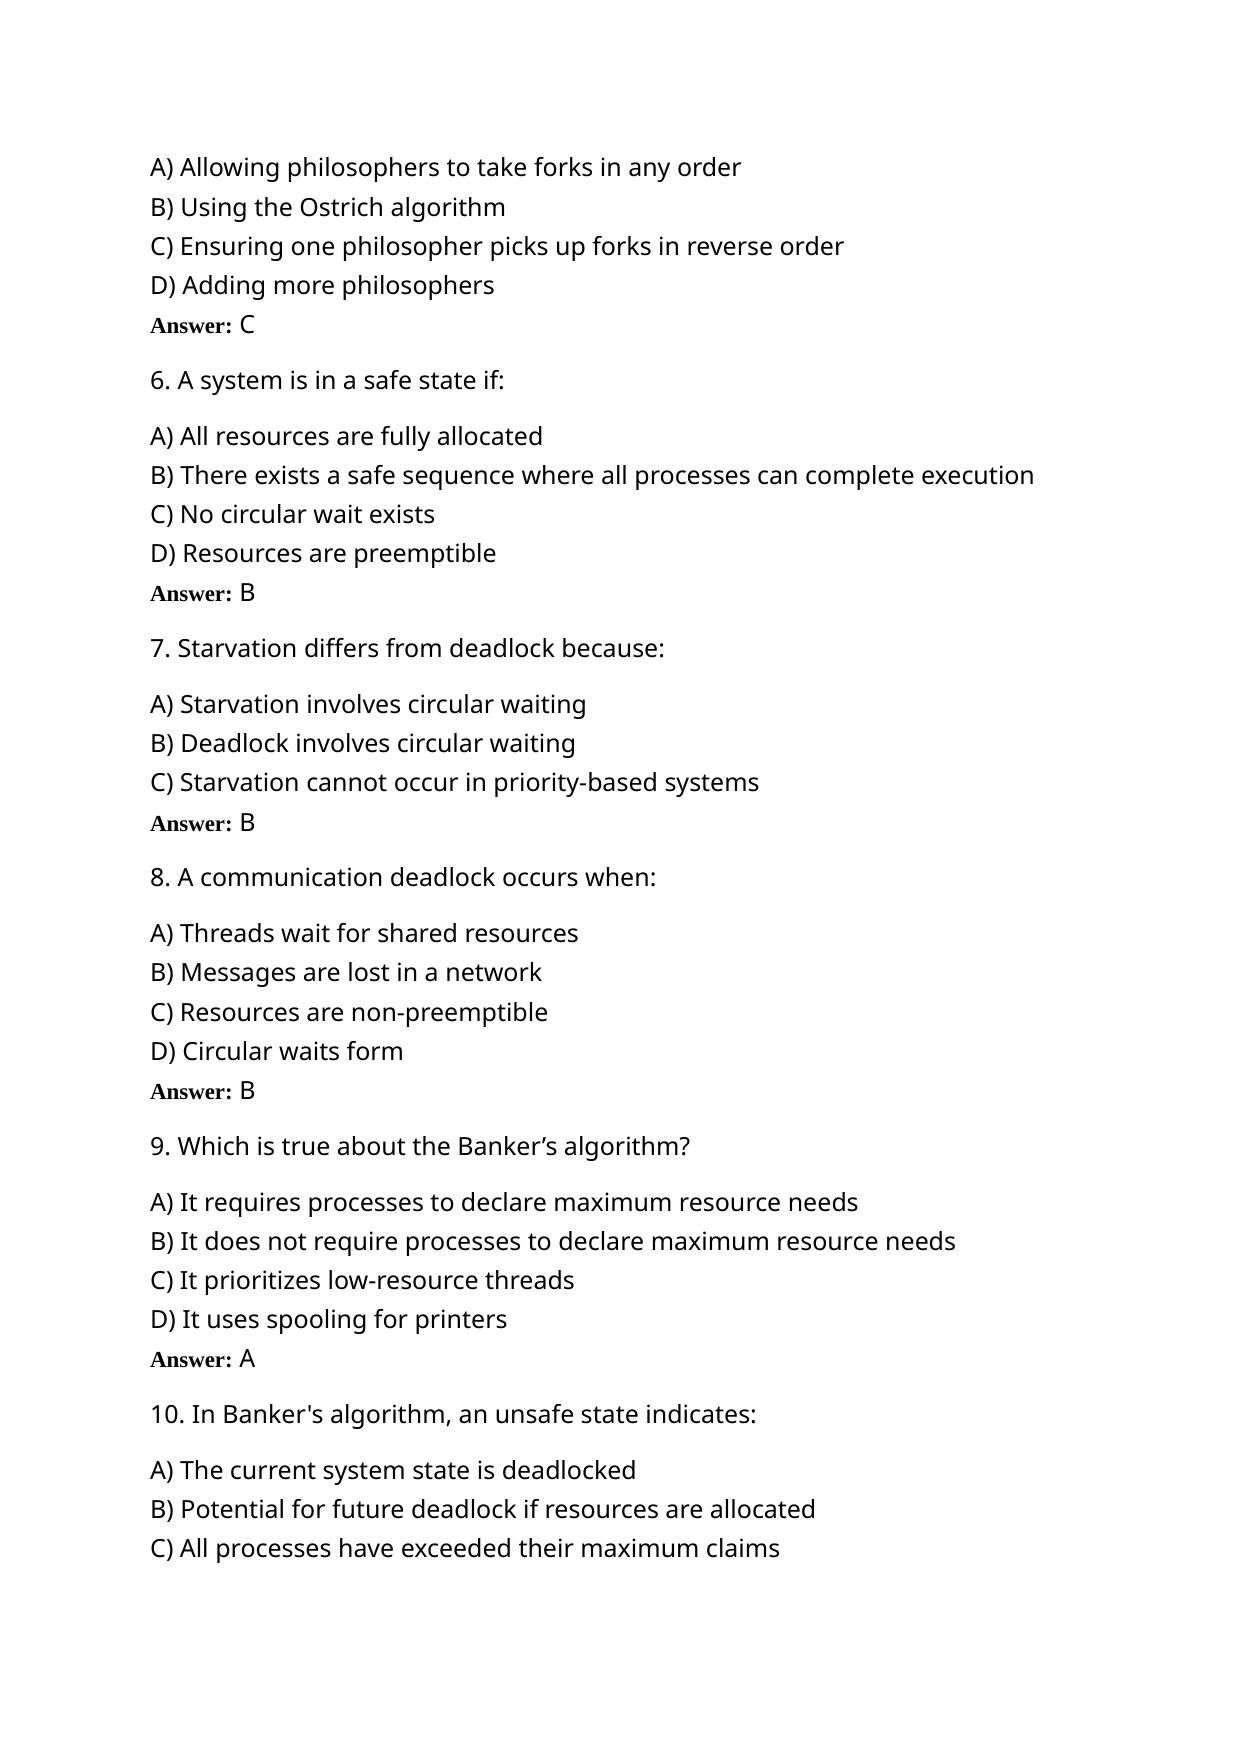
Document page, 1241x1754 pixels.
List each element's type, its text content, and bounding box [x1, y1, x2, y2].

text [150, 1452, 1090, 1565]
text 9. Which is true about the Banker’s algorithm? [150, 1128, 1090, 1162]
text 10. In Banker's algorithm, an unsafe state indicates: [150, 1397, 1090, 1431]
text A) Threads wait for shared resources B) Messages are lost in a network C) Resources are non-preemptible D) Circular waits form Answer: B [150, 916, 1090, 1107]
text A) All resources are fully allocated B) There exists a safe sequence where all processes can complete execution C) No circular wait exists D) Resources are preemptible Answer: B [150, 418, 1090, 609]
text A) Allowing philosophers to take forks in any order B) Using the Ostrich algorithm C) Ensuring one philosopher picks up forks in reverse order D) Adding more philosophers Answer: C [150, 150, 1090, 341]
text 6. A system is in a safe state if: [150, 362, 1090, 397]
text A) Starvation involves circular waiting B) Deadlock involves circular waiting C) Starvation cannot occur in priority-based systems Answer: B [150, 687, 1090, 838]
text 7. Starvation differs from deadlock because: [150, 631, 1090, 665]
text 8. A communication deadlock occurs when: [150, 860, 1090, 894]
text A) It requires processes to declare maximum resource needs B) It does not require processes to declare maximum resource needs C) It prioritizes low-resource threads D) It uses spooling for printers Answer: A [150, 1184, 1090, 1375]
